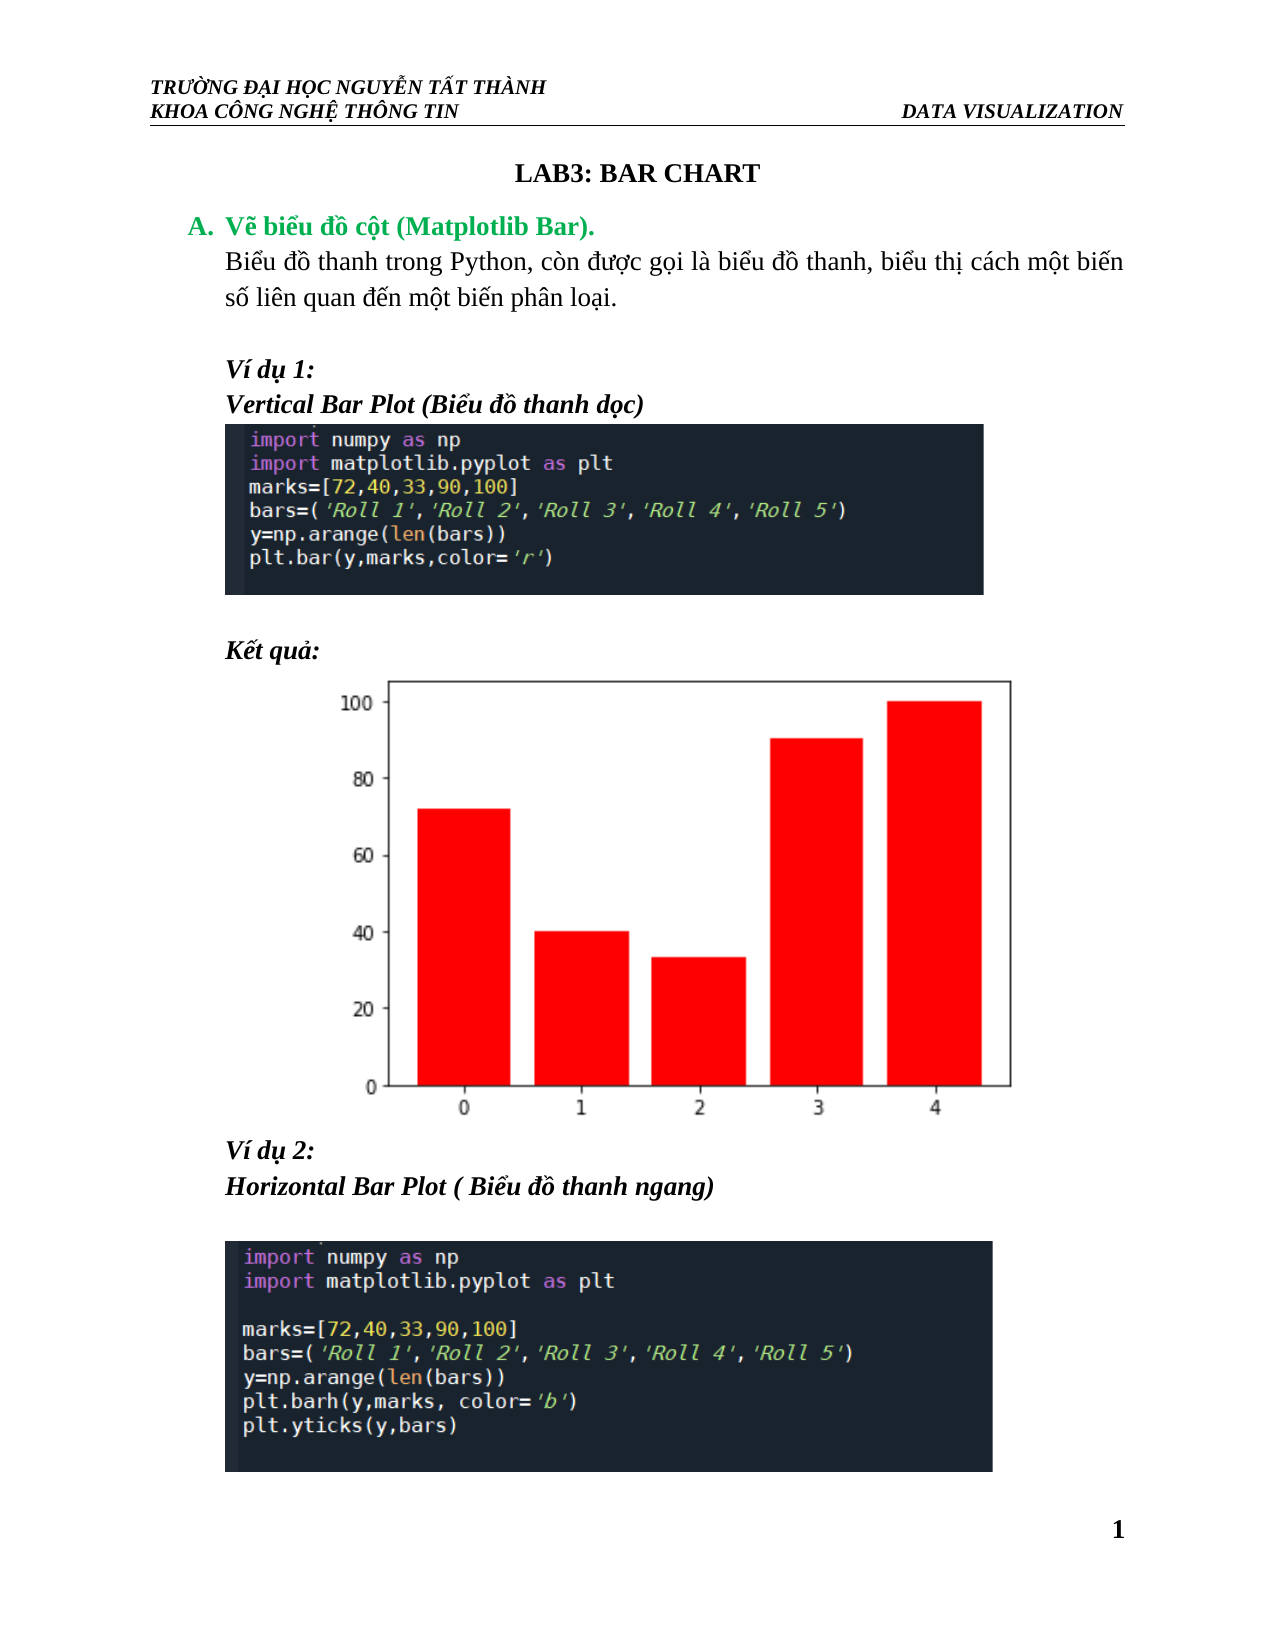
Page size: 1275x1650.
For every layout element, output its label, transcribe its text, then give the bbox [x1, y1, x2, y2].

text Ví dụ 1: [150, 353, 1125, 384]
list Ví dụ 2: [225, 1134, 1125, 1166]
list Vẽ biểu đồ cột (Matplotlib Bar). [187, 210, 1125, 241]
picture [225, 424, 984, 595]
text LAB3: BAR CHART [150, 157, 1125, 188]
picture [225, 1241, 993, 1472]
text Vertical Bar Plot (Biểu đồ thanh dọc) [150, 388, 1125, 419]
list Horizontal Bar Plot ( Biểu đồ thanh ngang) [225, 1170, 1125, 1201]
list Kết quả: [225, 634, 1125, 666]
list Biểu đồ thanh trong Python, còn được gọi là biểu đồ thanh, biểu thị cách một biến số liên quan đến một biến phân loại. [225, 246, 1125, 312]
picture [327, 670, 1023, 1130]
